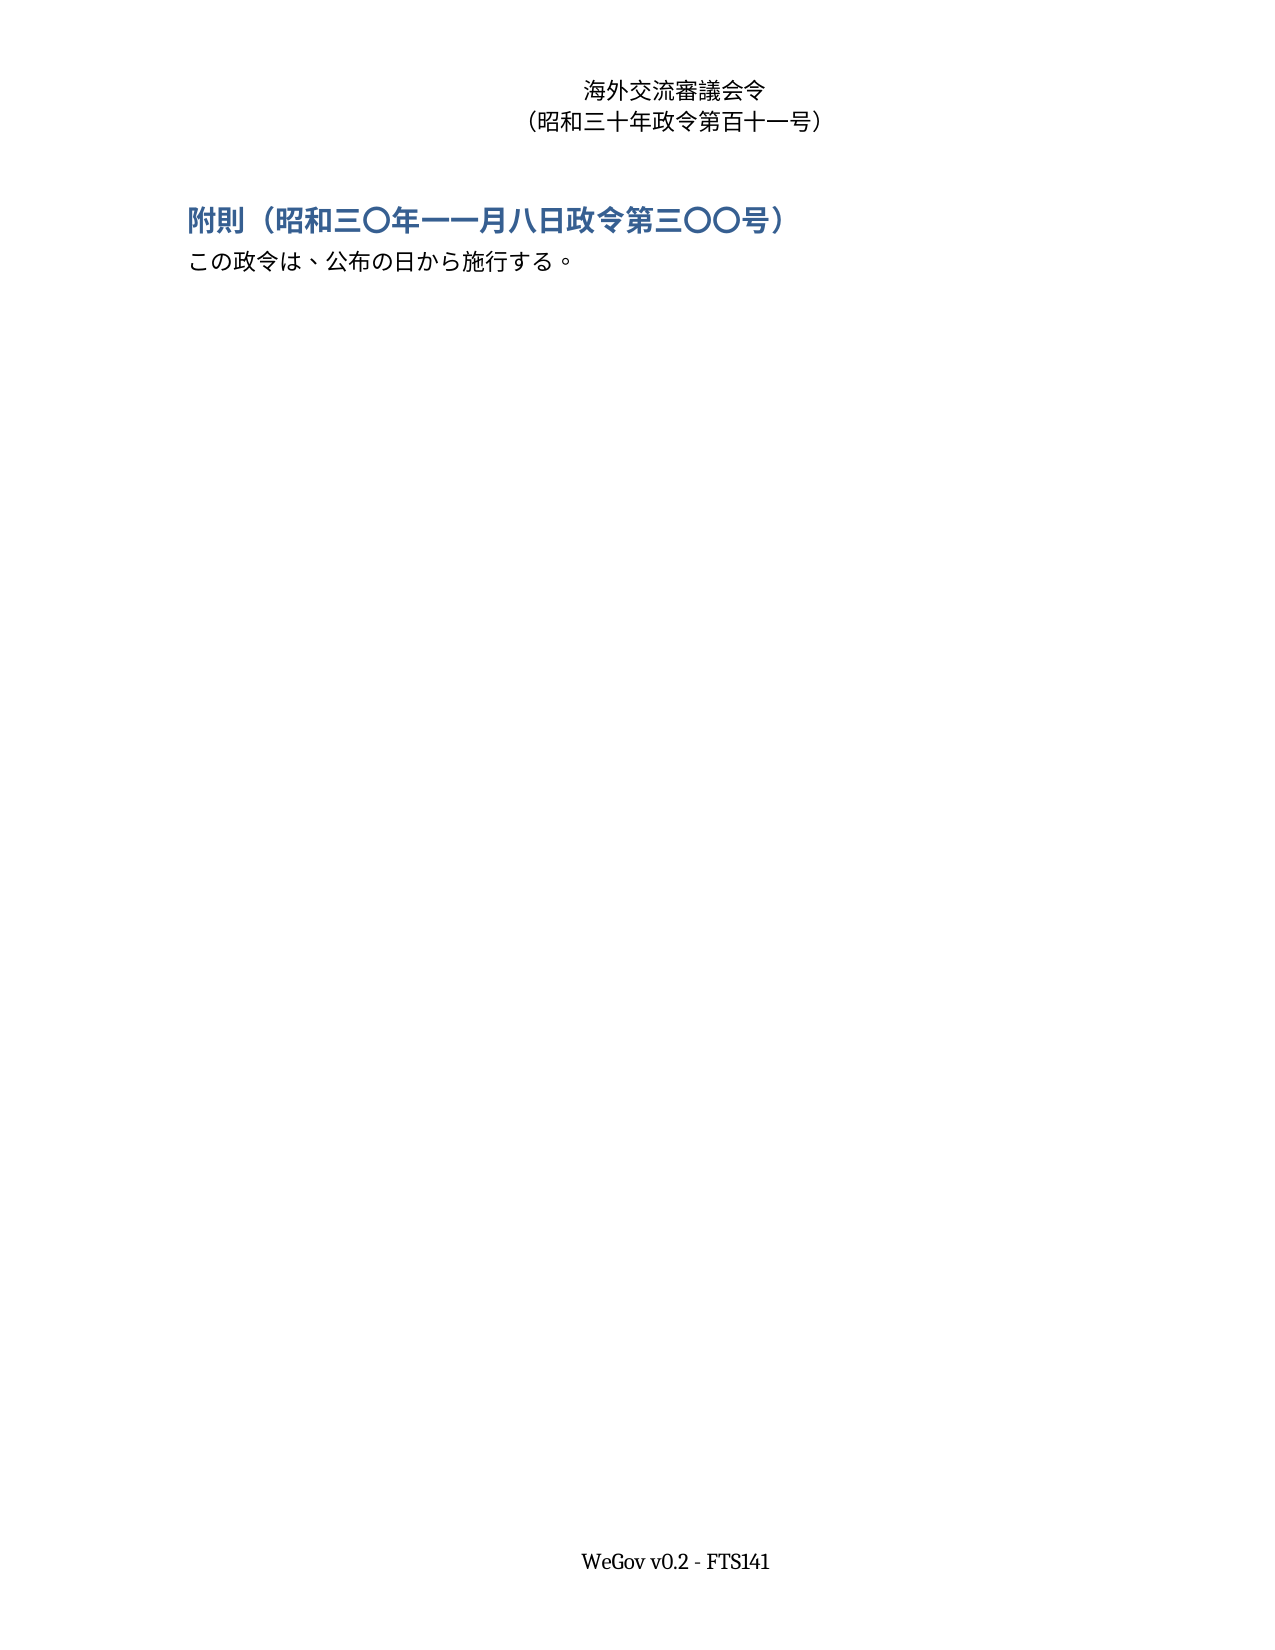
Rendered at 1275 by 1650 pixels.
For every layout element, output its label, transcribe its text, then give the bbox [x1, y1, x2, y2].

subtitle 附則（昭和三〇年一一月八日政令第三〇〇号） [187, 200, 1087, 240]
text この政令は、公布の日から施行する。 [187, 246, 1087, 277]
